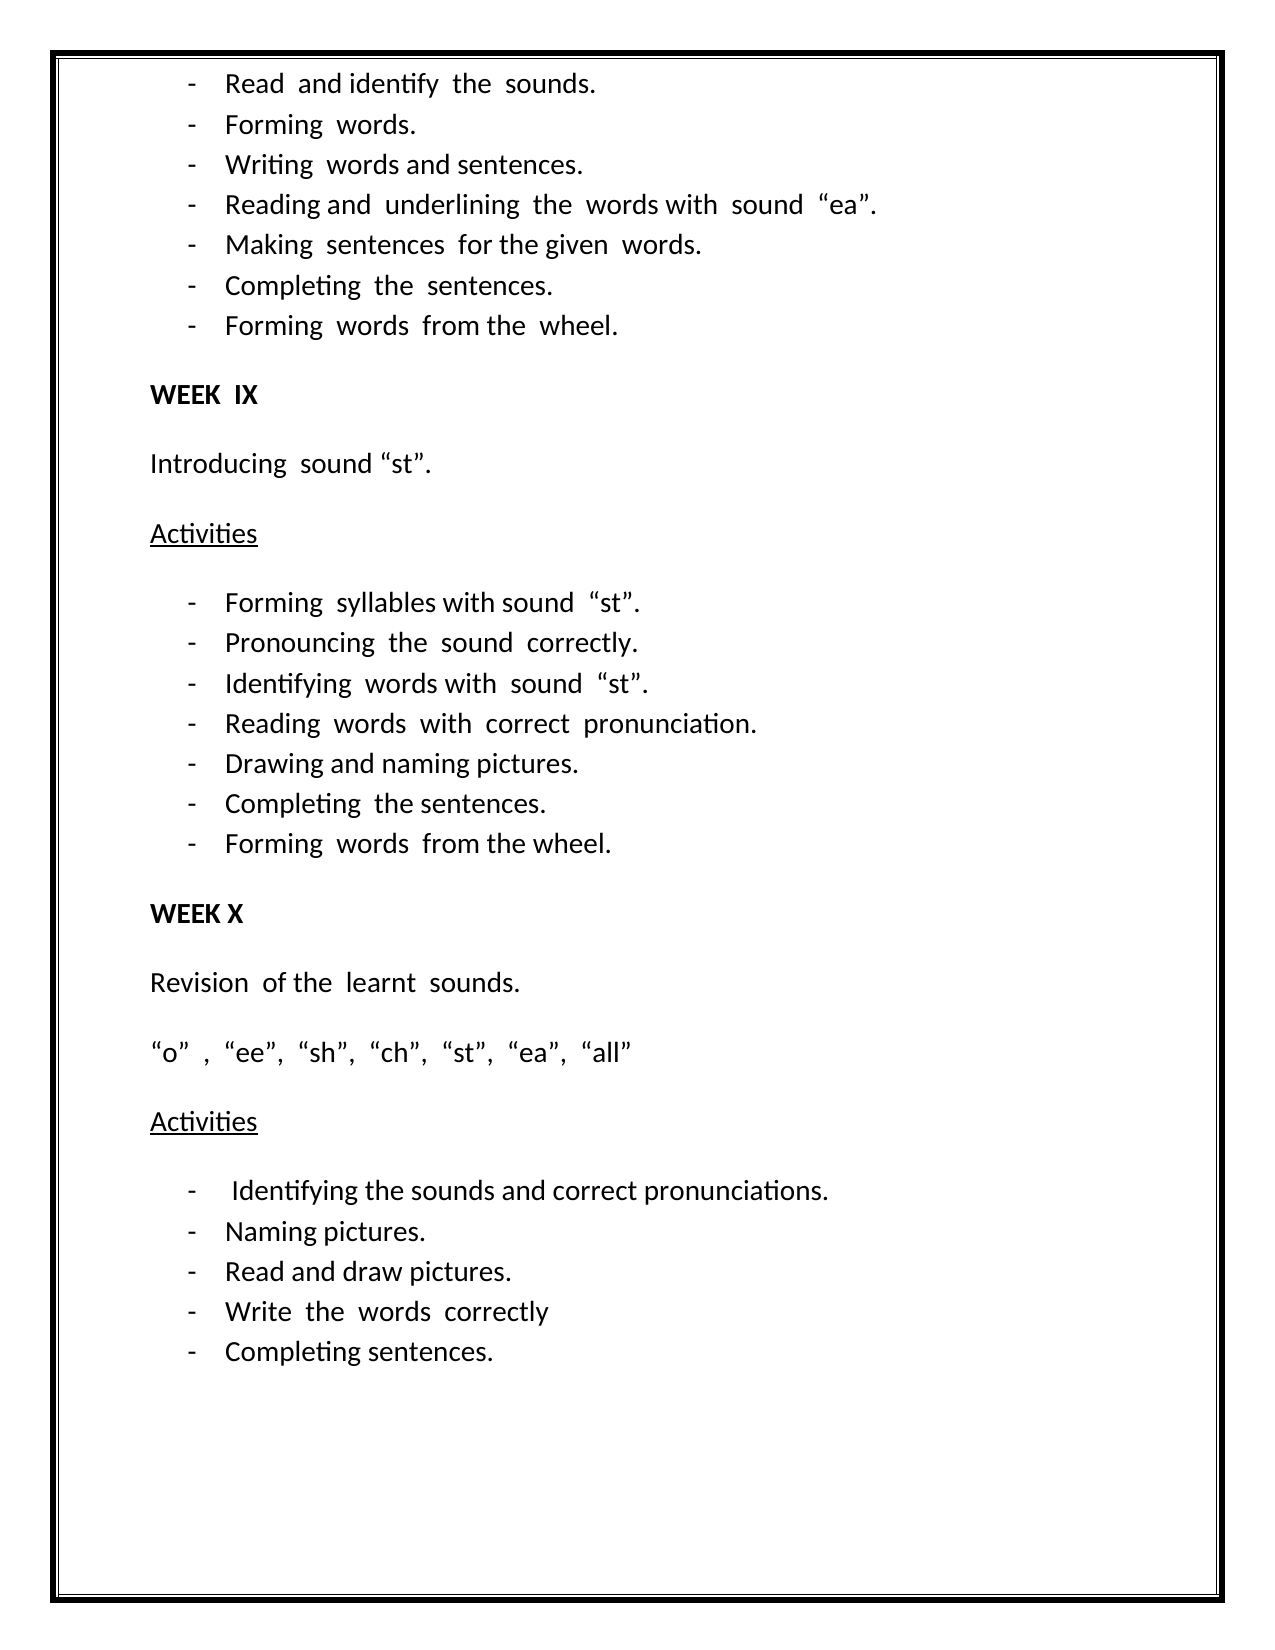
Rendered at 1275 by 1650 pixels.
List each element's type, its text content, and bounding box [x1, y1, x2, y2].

list Writing words and sentences. [187, 146, 1125, 182]
text WEEK X [150, 895, 1125, 931]
list Drawing and naming pictures. [187, 745, 1125, 781]
list Identifying words with sound “st”. [187, 665, 1125, 700]
list Reading and underlining the words with sound “ea”. [187, 186, 1125, 222]
text Introducing sound “st”. [150, 446, 1125, 481]
list Write the words correctly [187, 1293, 1125, 1329]
list Pronouncing the sound correctly. [187, 624, 1125, 660]
list Making sentences for the given words. [187, 226, 1125, 262]
list Completing the sentences. [187, 267, 1125, 302]
list Completing sentences. [187, 1333, 1125, 1369]
text WEEK IX [150, 376, 1125, 412]
list Forming words. [187, 106, 1125, 141]
list Completing the sentences. [187, 785, 1125, 821]
list Reading words with correct pronunciation. [187, 705, 1125, 741]
list Identifying the sounds and correct pronunciations. [187, 1172, 1125, 1208]
text Revision of the learnt sounds. [150, 964, 1125, 1000]
text Activities [150, 515, 1125, 551]
text “o” , “ee”, “sh”, “ch”, “st”, “ea”, “all” [150, 1034, 1125, 1069]
list Forming syllables with sound “st”. [187, 584, 1125, 620]
list Naming pictures. [187, 1213, 1125, 1248]
list Forming words from the wheel. [187, 307, 1125, 342]
list Read and draw pictures. [187, 1253, 1125, 1288]
text Activities [150, 1103, 1125, 1139]
list Read and identify the sounds. [187, 66, 1125, 101]
list Forming words from the wheel. [187, 826, 1125, 861]
